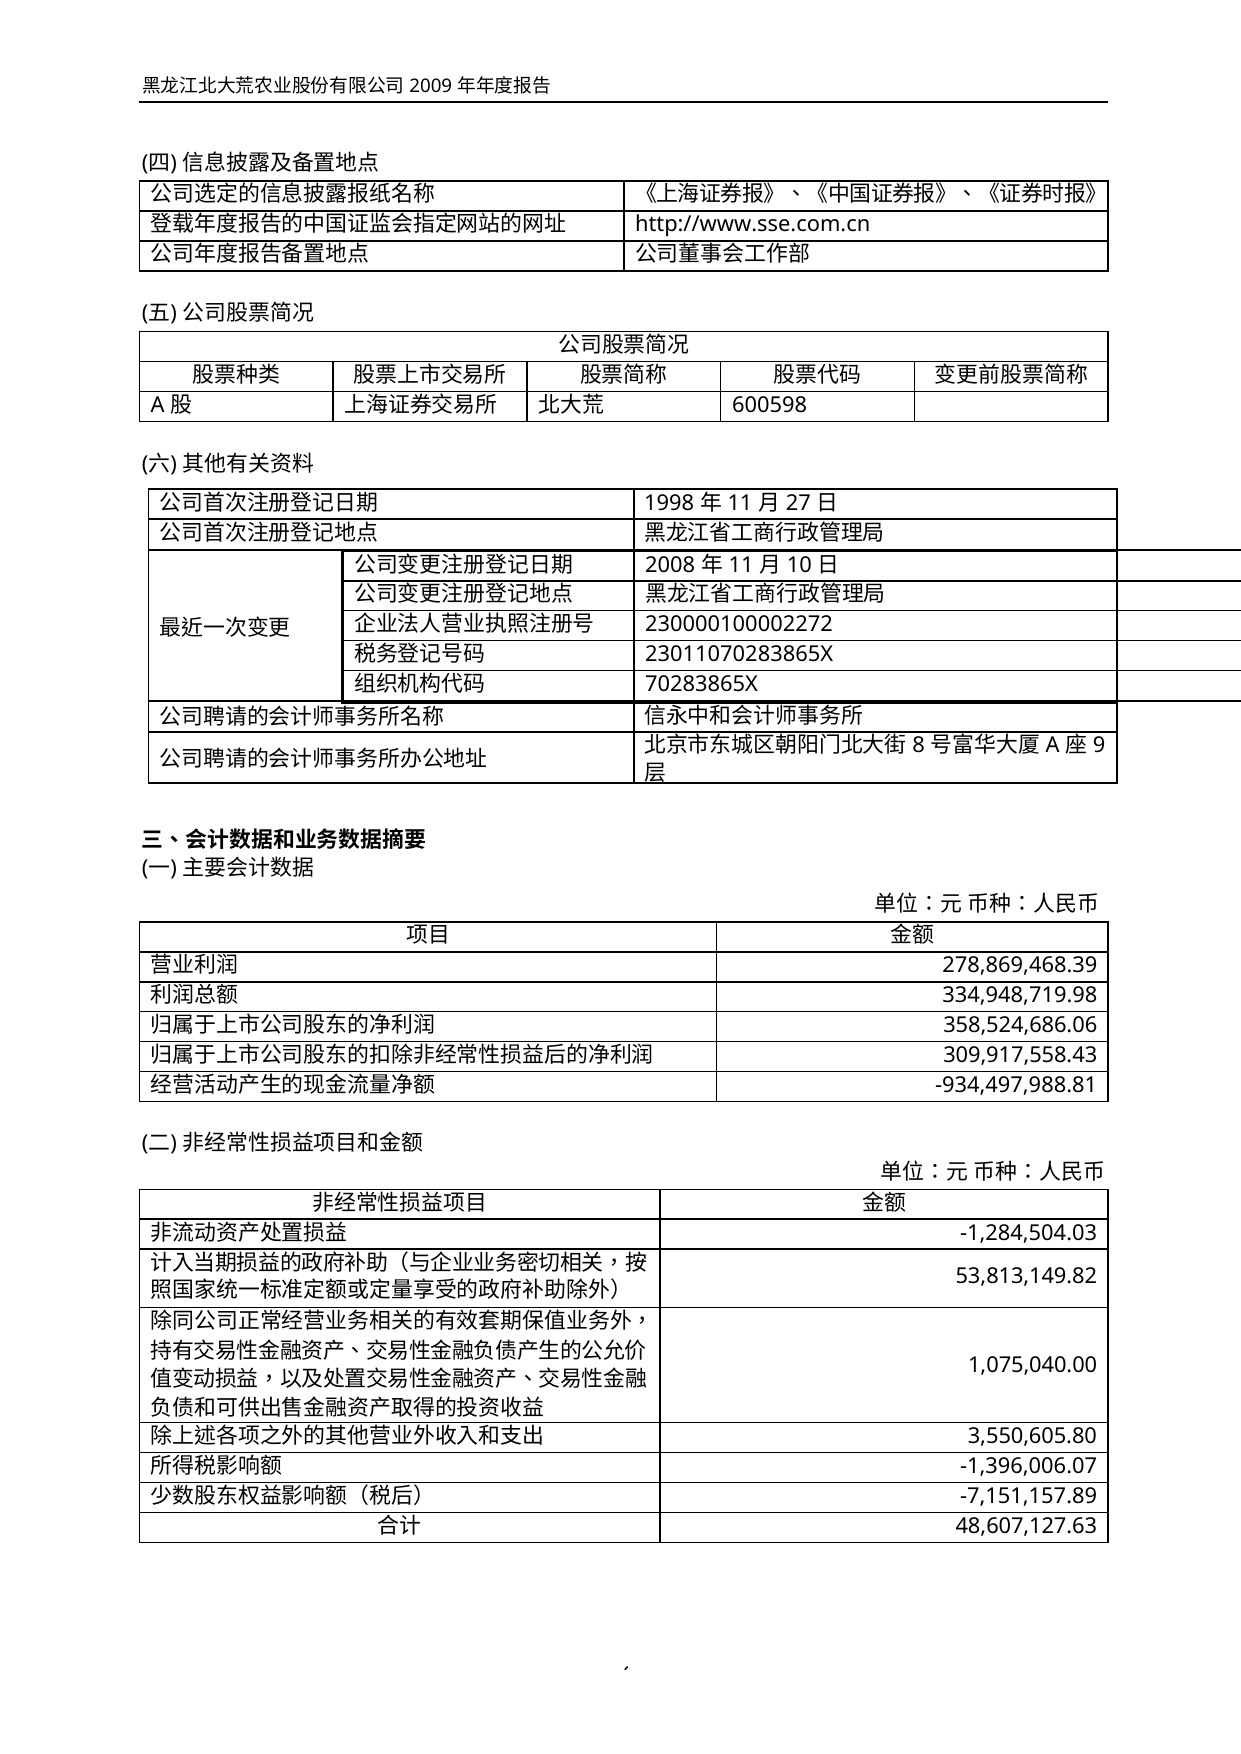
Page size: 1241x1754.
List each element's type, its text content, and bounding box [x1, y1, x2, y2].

table_cell 53,813,149.82 [661, 1250, 1107, 1307]
table_cell 600598 [721, 392, 914, 421]
table_header 金额 [661, 1190, 1107, 1218]
table_cell 归属于上市公司股东的净利润 [140, 1012, 716, 1041]
table_cell 278,869,468.39 [717, 953, 1107, 981]
table_header 金额 [717, 923, 1107, 951]
table_cell 营业利润 [140, 953, 716, 981]
table_cell 358,524,686.06 [717, 1012, 1107, 1041]
table_cell 309,917,558.43 [717, 1042, 1107, 1071]
table_cell 公司年度报告备置地点 [140, 242, 623, 270]
text (五) 公司股票简况 [142, 297, 1240, 327]
table_cell 除同公司正常经营业务相关的有效套期保值业务外， 持有交易性金融资产、交易性金融负债产生的公允价 值变动损益，以及处置交易性金融资产、交易性金融 负债和可供出售金融资产取得的投资收益 [140, 1308, 659, 1422]
text 单位：元 币种：人民币 [874, 888, 1240, 917]
table_header 项目 [140, 923, 716, 951]
table_cell 北大荒 [528, 392, 720, 421]
text (二) 非经常性损益项目和金额 [142, 1128, 1240, 1156]
table_cell 合计 [140, 1513, 659, 1541]
table_header 公司选定的信息披露报纸名称 [140, 182, 623, 210]
table_cell -934,497,988.81 [717, 1072, 1107, 1101]
table_cell [915, 392, 1107, 421]
table_cell 股票简称 [528, 362, 720, 391]
table_cell -1,284,504.03 [661, 1220, 1107, 1248]
text 三、会计数据和业务数据摘要 (一) 主要会计数据 [142, 825, 429, 881]
table_cell 股票种类 [140, 362, 332, 391]
table_cell 少数股东权益影响额（税后） [140, 1483, 659, 1511]
table_cell 归属于上市公司股东的扣除非经常性损益后的净利润 [140, 1042, 716, 1071]
table_cell 除上述各项之外的其他营业外收入和支出 [140, 1423, 659, 1452]
table_header 公司股票简况 [140, 332, 1107, 361]
text (四) 信息披露及备置地点 [142, 147, 1240, 177]
table_cell -1,396,006.07 [661, 1453, 1107, 1481]
text 单位：元 币种：人民币 [127, 1156, 1105, 1185]
table_cell 变更前股票简称 [915, 362, 1107, 391]
table_cell http://www.sse.com.cn [625, 212, 1107, 240]
table_cell 经营活动产生的现金流量净额 [140, 1072, 716, 1101]
table_header 非经常性损益项目 [140, 1190, 659, 1218]
table_cell 上海证券交易所 [334, 392, 526, 421]
text (六) 其他有关资料 [142, 448, 1240, 477]
table_cell 股票上市交易所 [334, 362, 526, 391]
table_cell 48,607,127.63 [661, 1513, 1107, 1541]
table_cell 所得税影响额 [140, 1453, 659, 1481]
table_cell 1,075,040.00 [661, 1308, 1107, 1422]
table_cell 3,550,605.80 [661, 1423, 1107, 1452]
table_cell 334,948,719.98 [717, 983, 1107, 1011]
table_cell 利润总额 [140, 983, 716, 1011]
table_cell 非流动资产处置损益 [140, 1220, 659, 1248]
table_cell 公司董事会工作部 [625, 242, 1107, 270]
table_cell 股票代码 [721, 362, 914, 391]
table_cell A 股 [140, 392, 332, 421]
table_cell 登载年度报告的中国证监会指定网站的网址 [140, 212, 623, 240]
table_header 《上海证券报》、《中国证券报》、《证券时报》 [625, 182, 1107, 210]
table_cell 计入当期损益的政府补助（与企业业务密切相关，按 照国家统一标准定额或定量享受的政府补助除外） [140, 1250, 659, 1307]
table_cell -7,151,157.89 [661, 1483, 1107, 1511]
